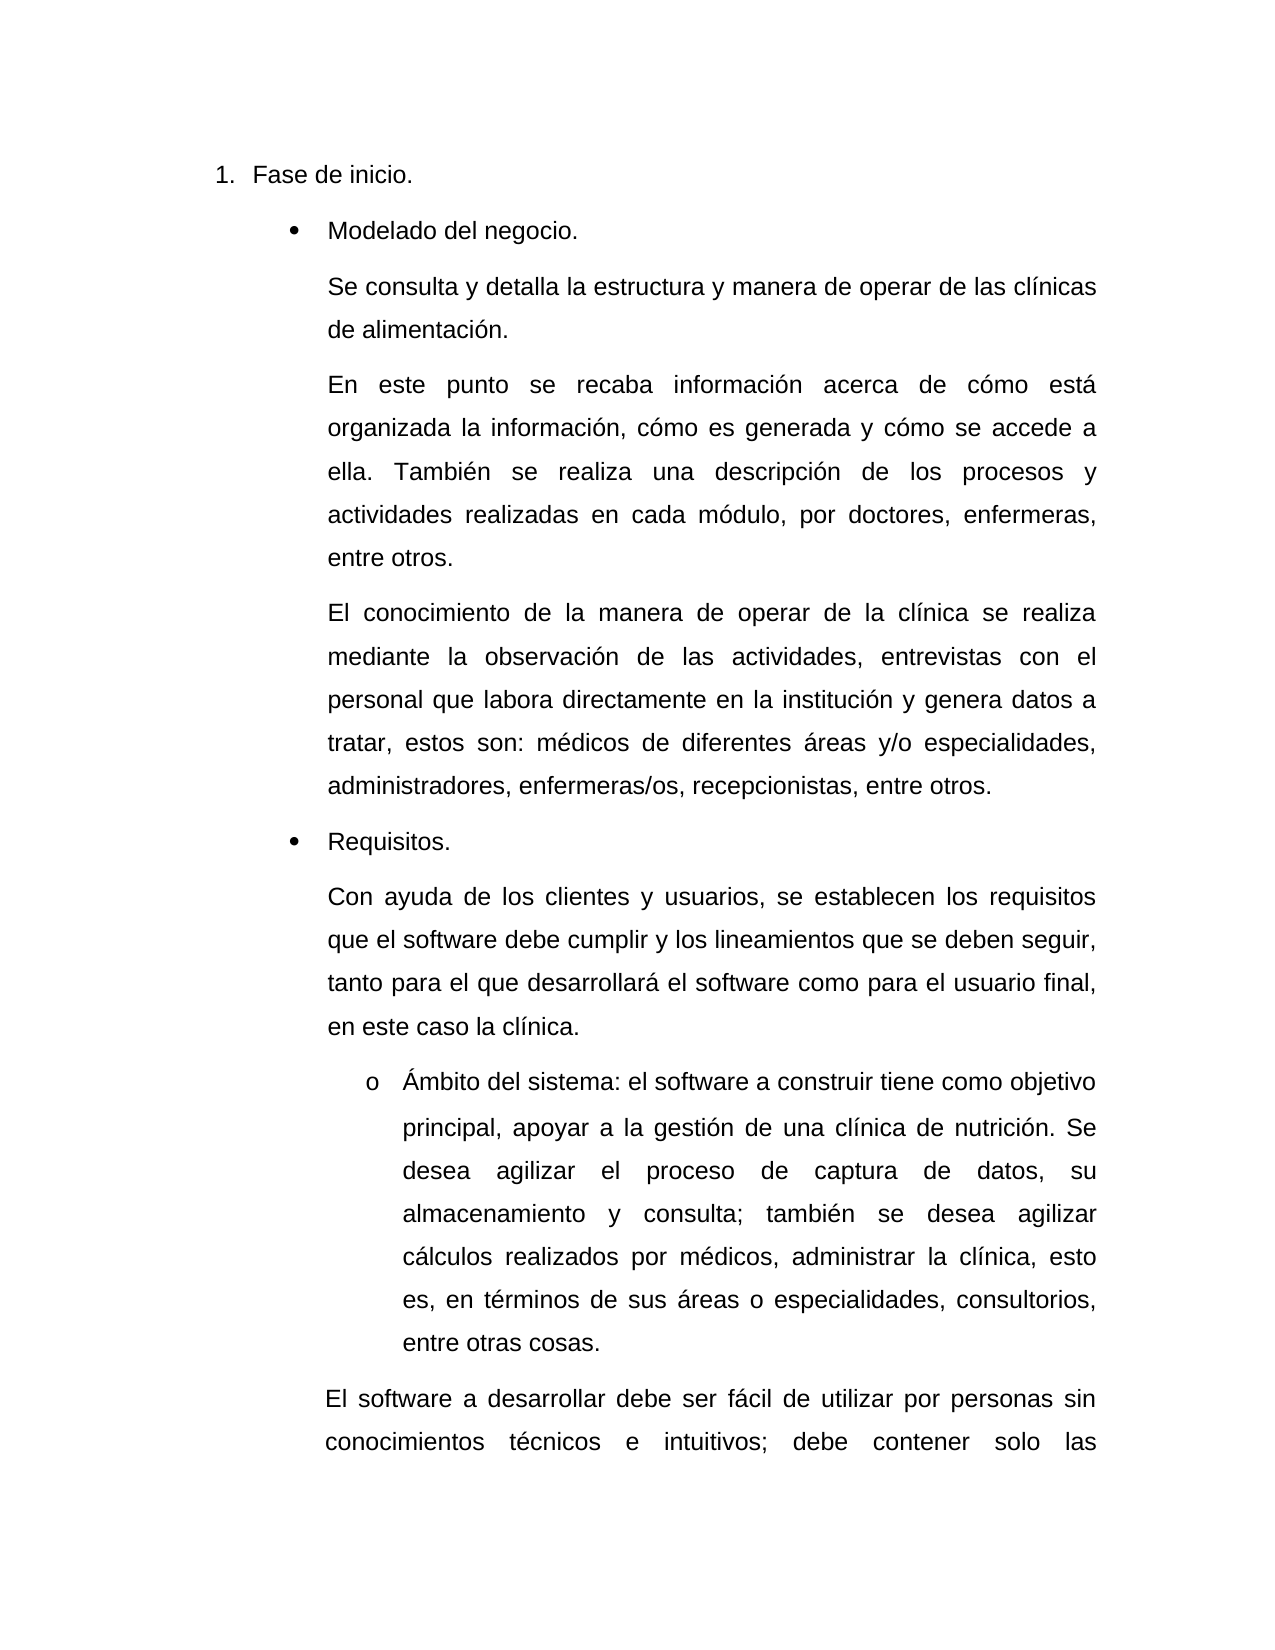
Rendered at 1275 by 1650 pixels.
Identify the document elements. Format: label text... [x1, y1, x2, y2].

list Modelado del negocio. [290, 216, 1098, 244]
list Ámbito del sistema: el software a construir tiene como objetivo principal, apoyar a la gestión de una clínica de nutrición. Se desea agilizar el proceso de captura de datos, su almacenamiento y consulta; también se desea agilizar cálculos realizados por médicos, administrar la clínica, esto es, en términos de sus áreas o especialidades, consultorios, entre otras cosas. [365, 1067, 1098, 1357]
list Con ayuda de los clientes y usuarios, se establecen los requisitos que el software debe cumplir y los lineamientos que se deben seguir, tanto para el que desarrollará el software como para el usuario final, en este caso la clínica. [327, 882, 1098, 1040]
list En este punto se recaba información acerca de cómo está organizada la información, cómo es generada y cómo se accede a ella. También se realiza una descripción de los procesos y actividades realizadas en cada módulo, por doctores, enfermeras, entre otros. [327, 370, 1098, 571]
list Se consulta y detalla la estructura y manera de operar de las clínicas de alimentación. [327, 271, 1098, 343]
list Fase de inicio. [215, 160, 1098, 189]
list El conocimiento de la manera de operar de la clínica se realiza mediante la observación de las actividades, entrevistas con el personal que labora directamente en la institución y genera datos a tratar, estos son: médicos de diferentes áreas y/o especialidades, administradores, enfermeras/os, recepcionistas, entre otros. [327, 598, 1098, 799]
list Requisitos. [290, 826, 1098, 855]
